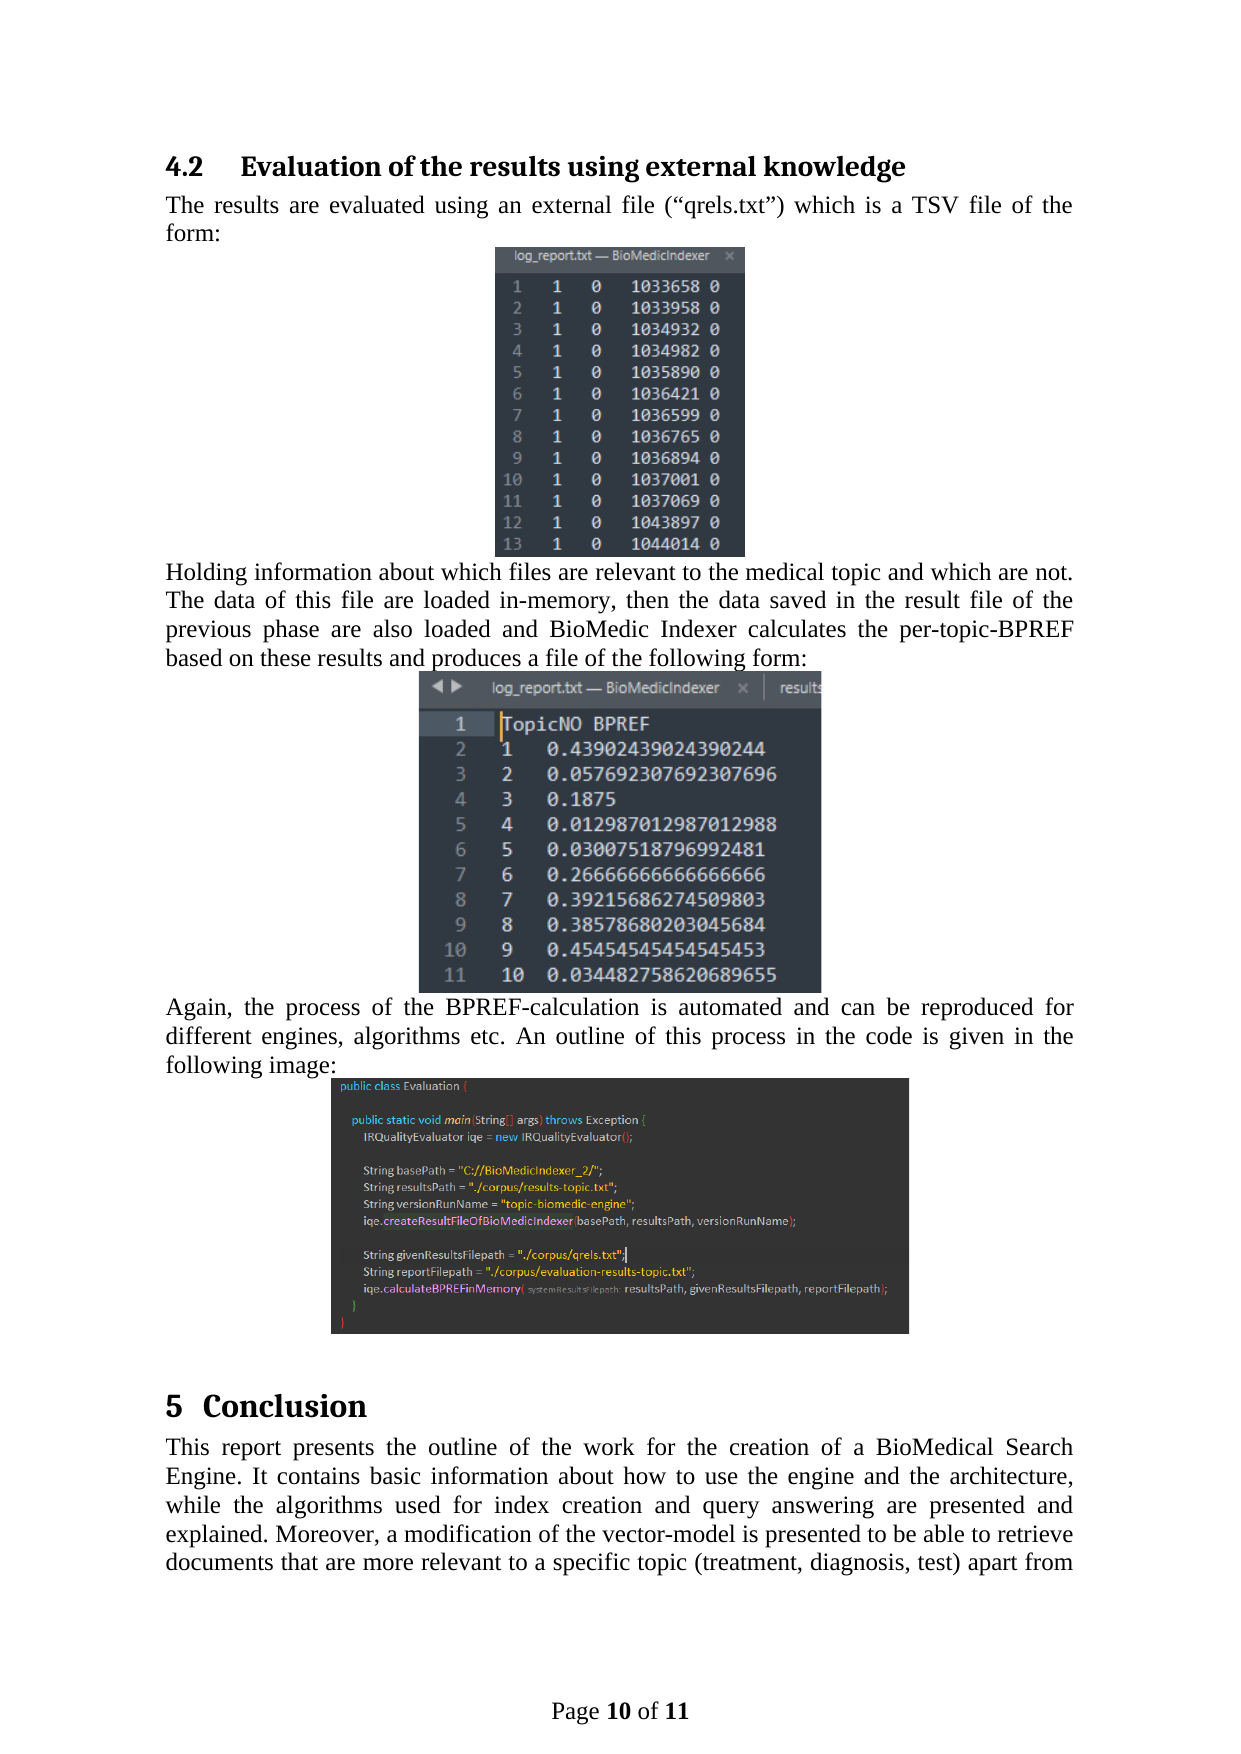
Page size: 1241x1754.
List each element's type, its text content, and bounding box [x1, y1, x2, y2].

text Holding information about which files are relevant to the medical topic and which are not. The data of this file are loaded in-memory, then the data saved in the result file of the previous phase are also loaded and BioMedic Indexer calculates the per-topic-BPREF based on these results and produces a file of the following form: [165, 557, 1075, 672]
text The results are evaluated using an external file (“qrels.txt”) which is a TSV file of the form: [165, 190, 1075, 247]
picture [418, 671, 822, 993]
picture [331, 1078, 910, 1334]
text Again, the process of the BPREF-calculation is automated and can be reproduced for different engines, algorithms etc. An outline of this process in the code is given in the following image: [165, 992, 1075, 1079]
subtitle Evaluation of the results using external knowledge [165, 150, 1075, 183]
picture [495, 247, 745, 557]
subtitle Conclusion [165, 1388, 1075, 1426]
